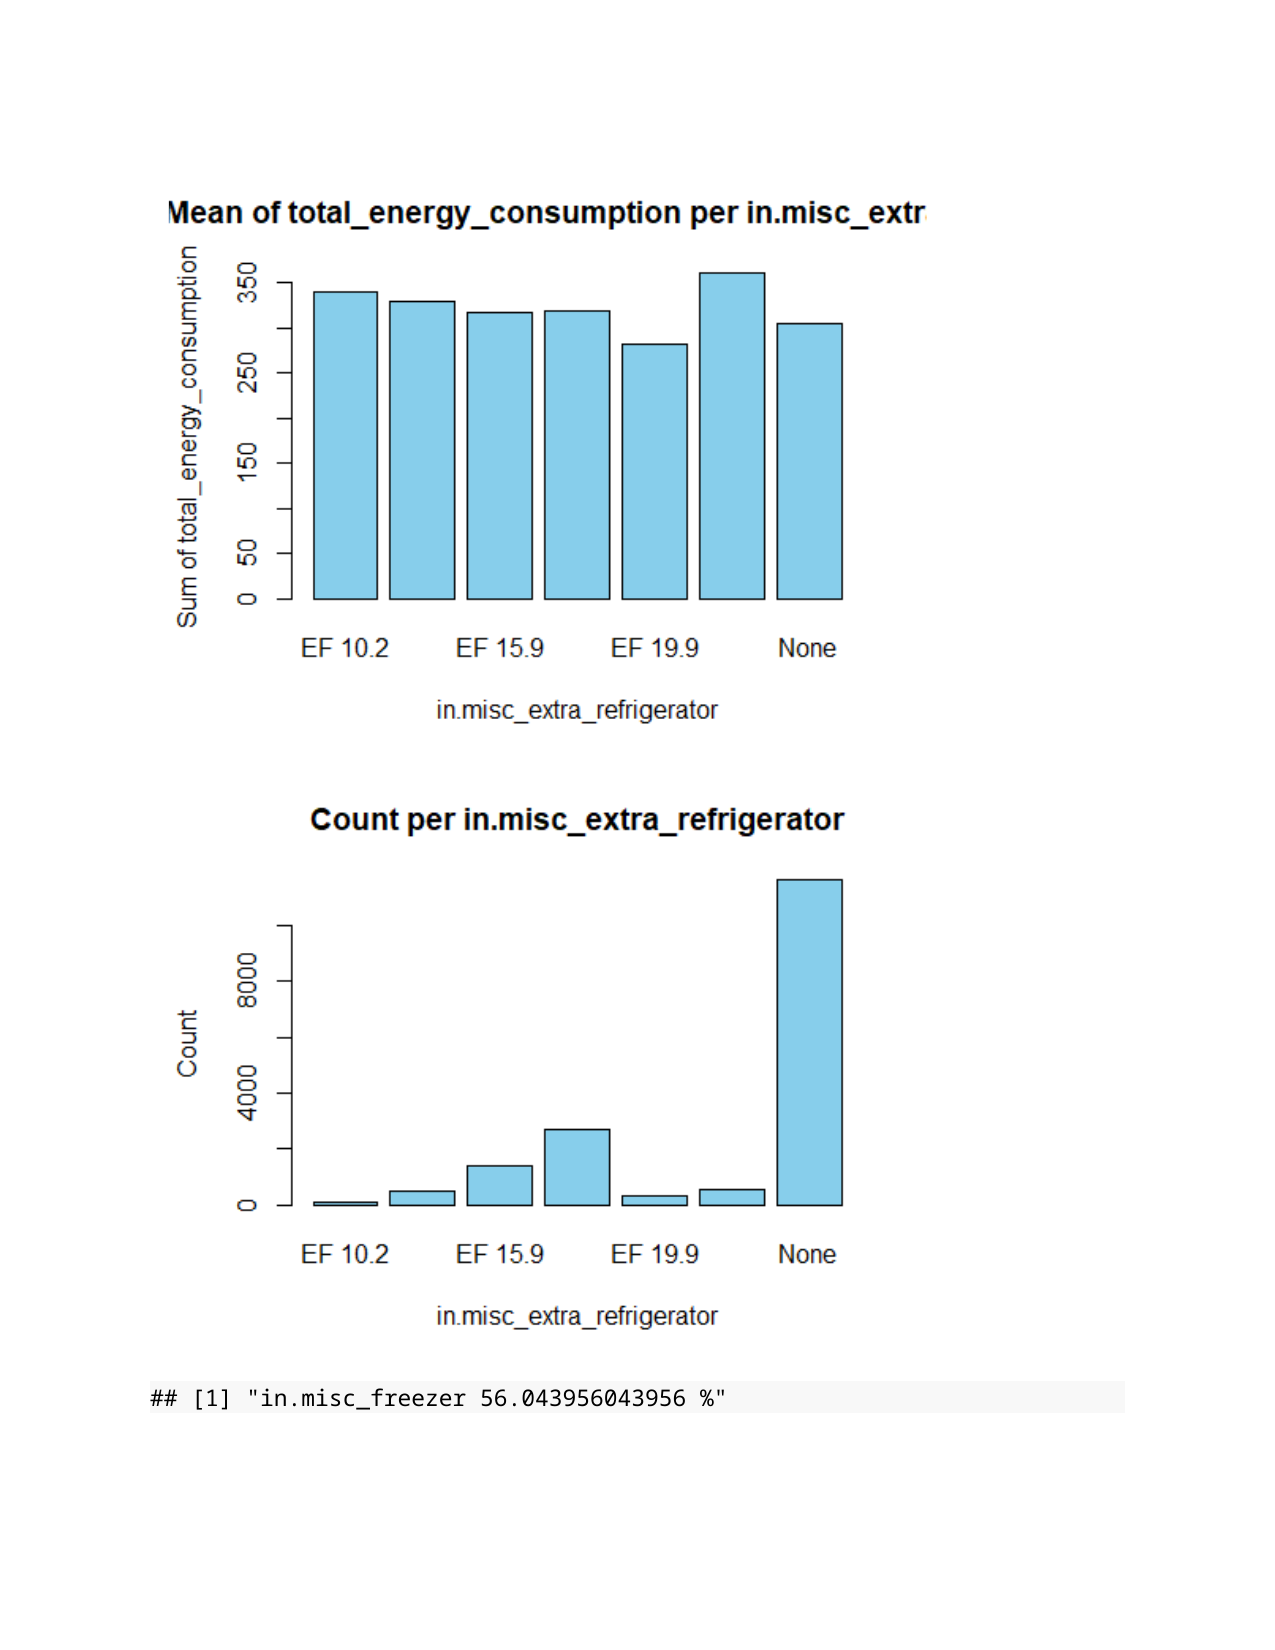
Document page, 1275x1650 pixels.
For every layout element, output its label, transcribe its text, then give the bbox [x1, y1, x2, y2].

text ## [1] "in.misc_freezer 56.043956043956 %" [150, 1381, 1125, 1413]
picture [168, 150, 927, 1363]
